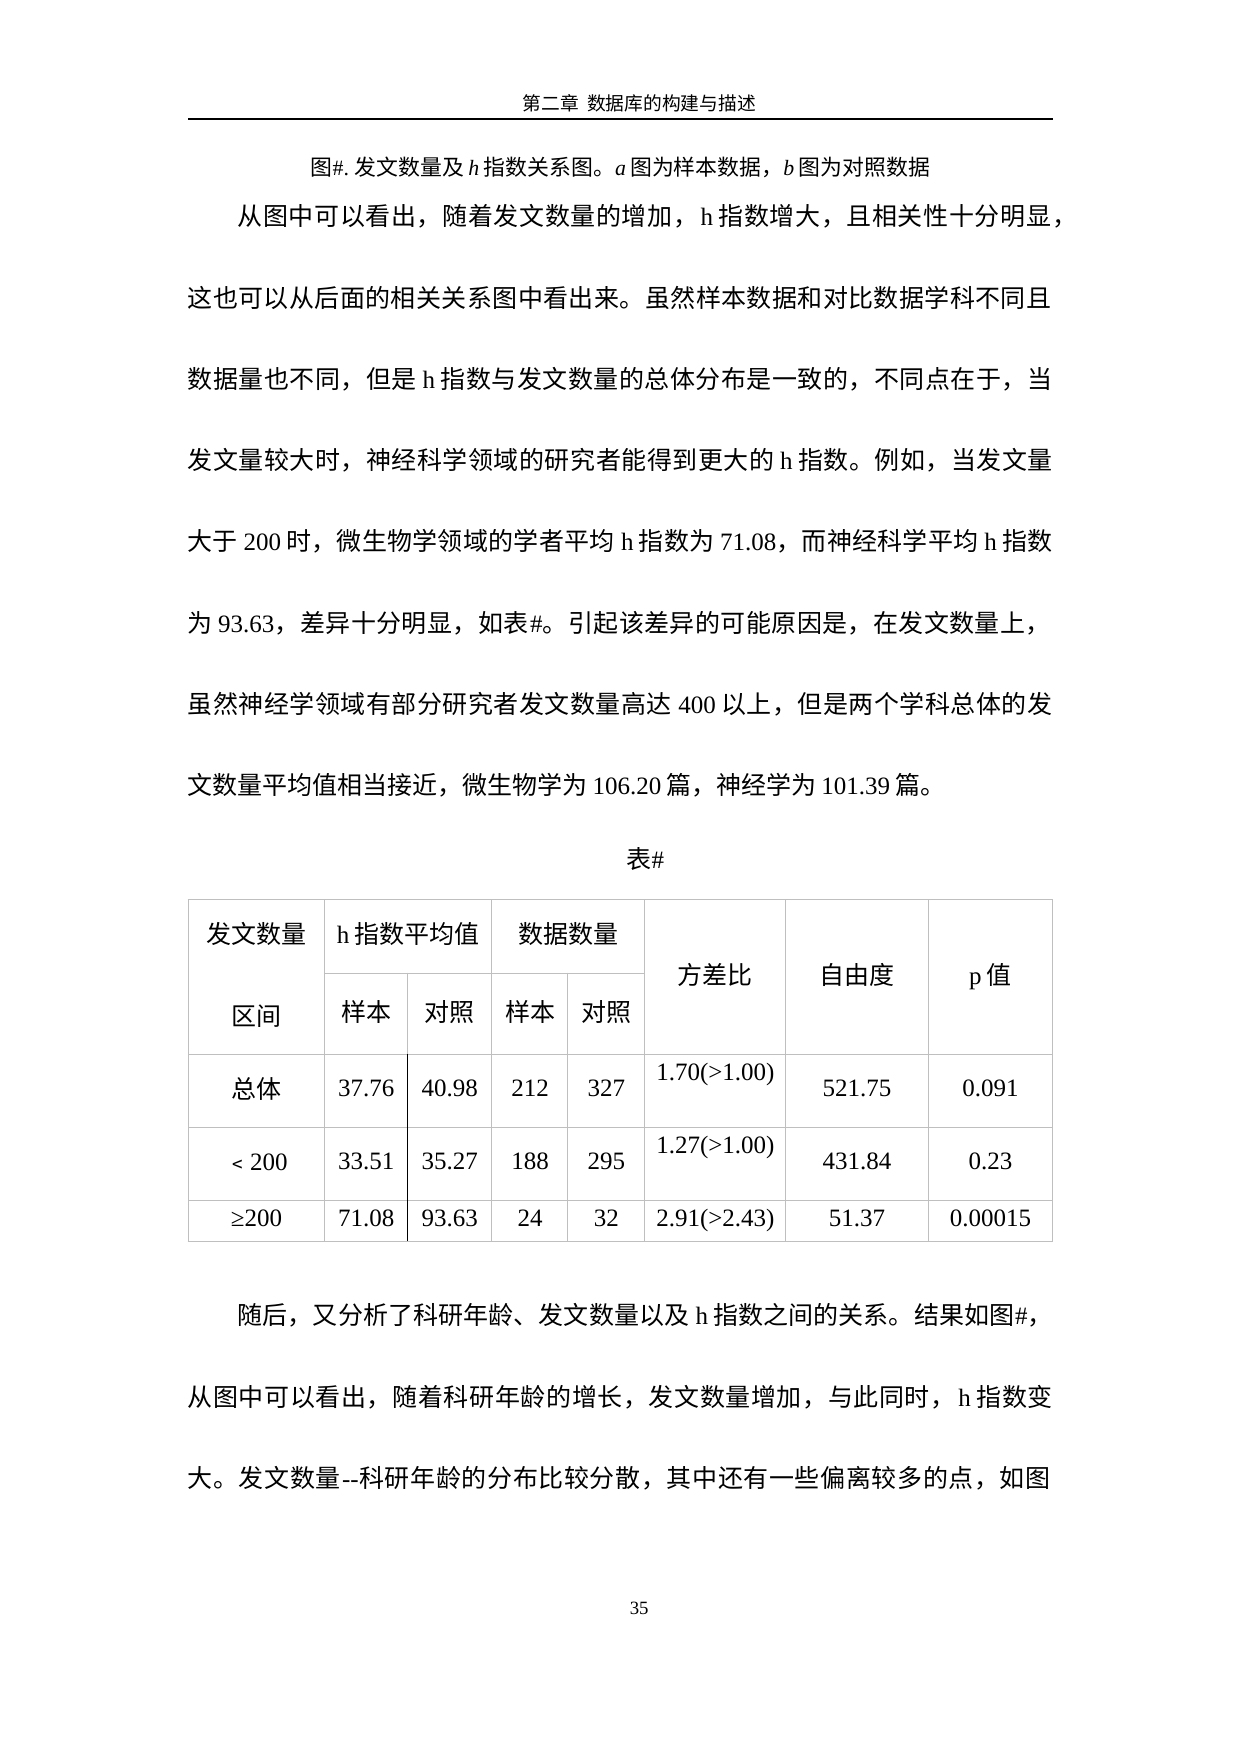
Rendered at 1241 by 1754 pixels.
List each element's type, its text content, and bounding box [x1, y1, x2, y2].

table_cell ≥200 [189, 1201, 324, 1241]
table_cell 212 [492, 1055, 567, 1127]
text 表# [187, 825, 1053, 890]
table_cell 431.84 [786, 1128, 928, 1200]
table_header 自由度 [786, 900, 928, 1054]
table_header p值 [929, 900, 1052, 1054]
table_cell 32 [568, 1201, 644, 1241]
table_cell 总体 [189, 1055, 324, 1127]
table_cell 1.27(>1.00) [645, 1128, 785, 1200]
table_cell 327 [568, 1055, 644, 1127]
table_cell 样本 [325, 974, 407, 1054]
table_cell 37.76 [325, 1055, 407, 1127]
table_header 数据数量 [492, 900, 644, 972]
table_cell 2.91(>2.43) [645, 1201, 785, 1241]
table_header h指数平均值 [325, 900, 491, 972]
text 从图中可以看出，随着发文数量的增加，h指数增大，且相关性十分明显，这也可以从后面的相关关系图中看出来。虽然样本数据和对比数据学科不同且数据量也不同，但是h指数与发文数量的总体分布是一致的，不同点在于，当发文量较大时，神经科学领域的研究者能得到更大的h指数。例如，当发文量大于200时，微生物学领域的学者平均h指数为71.08，而神经科学平均h指数为93.63，差异十分明显，如表#。引起该差异的可能原因是，在发文数量上，虽然神经学领域有部分研究者发文数量高达400以上，但是两个学科总体的发文数量平均值相当接近，微生物学为106.20篇，神经学为101.39篇。 [187, 182, 1053, 816]
table_cell 0.23 [929, 1128, 1052, 1200]
table_cell 33.51 [325, 1128, 407, 1200]
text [187, 1281, 1053, 1509]
table_cell 295 [568, 1128, 644, 1200]
table_cell 24 [492, 1201, 567, 1241]
table_cell 1.70(>1.00) [645, 1055, 785, 1127]
table_header 发文数量区间 [189, 900, 324, 1054]
table_cell 0.091 [929, 1055, 1052, 1127]
table_cell 对照 [408, 974, 491, 1054]
table_cell 0.00015 [929, 1201, 1052, 1241]
table_cell 35.27 [408, 1128, 491, 1200]
text 图#. 发文数量及h指数关系图。a图为样本数据，b图为对照数据 [187, 150, 1053, 182]
table_cell ﹤200 [189, 1128, 324, 1200]
table_cell 样本 [492, 974, 567, 1054]
table_cell 71.08 [325, 1201, 407, 1241]
table_cell 对照 [568, 974, 644, 1054]
table_cell 188 [492, 1128, 567, 1200]
table_cell 521.75 [786, 1055, 928, 1127]
table_header 方差比 [645, 900, 785, 1054]
table_cell 51.37 [786, 1201, 928, 1241]
table_cell 40.98 [408, 1055, 491, 1127]
table_cell 93.63 [408, 1201, 491, 1241]
